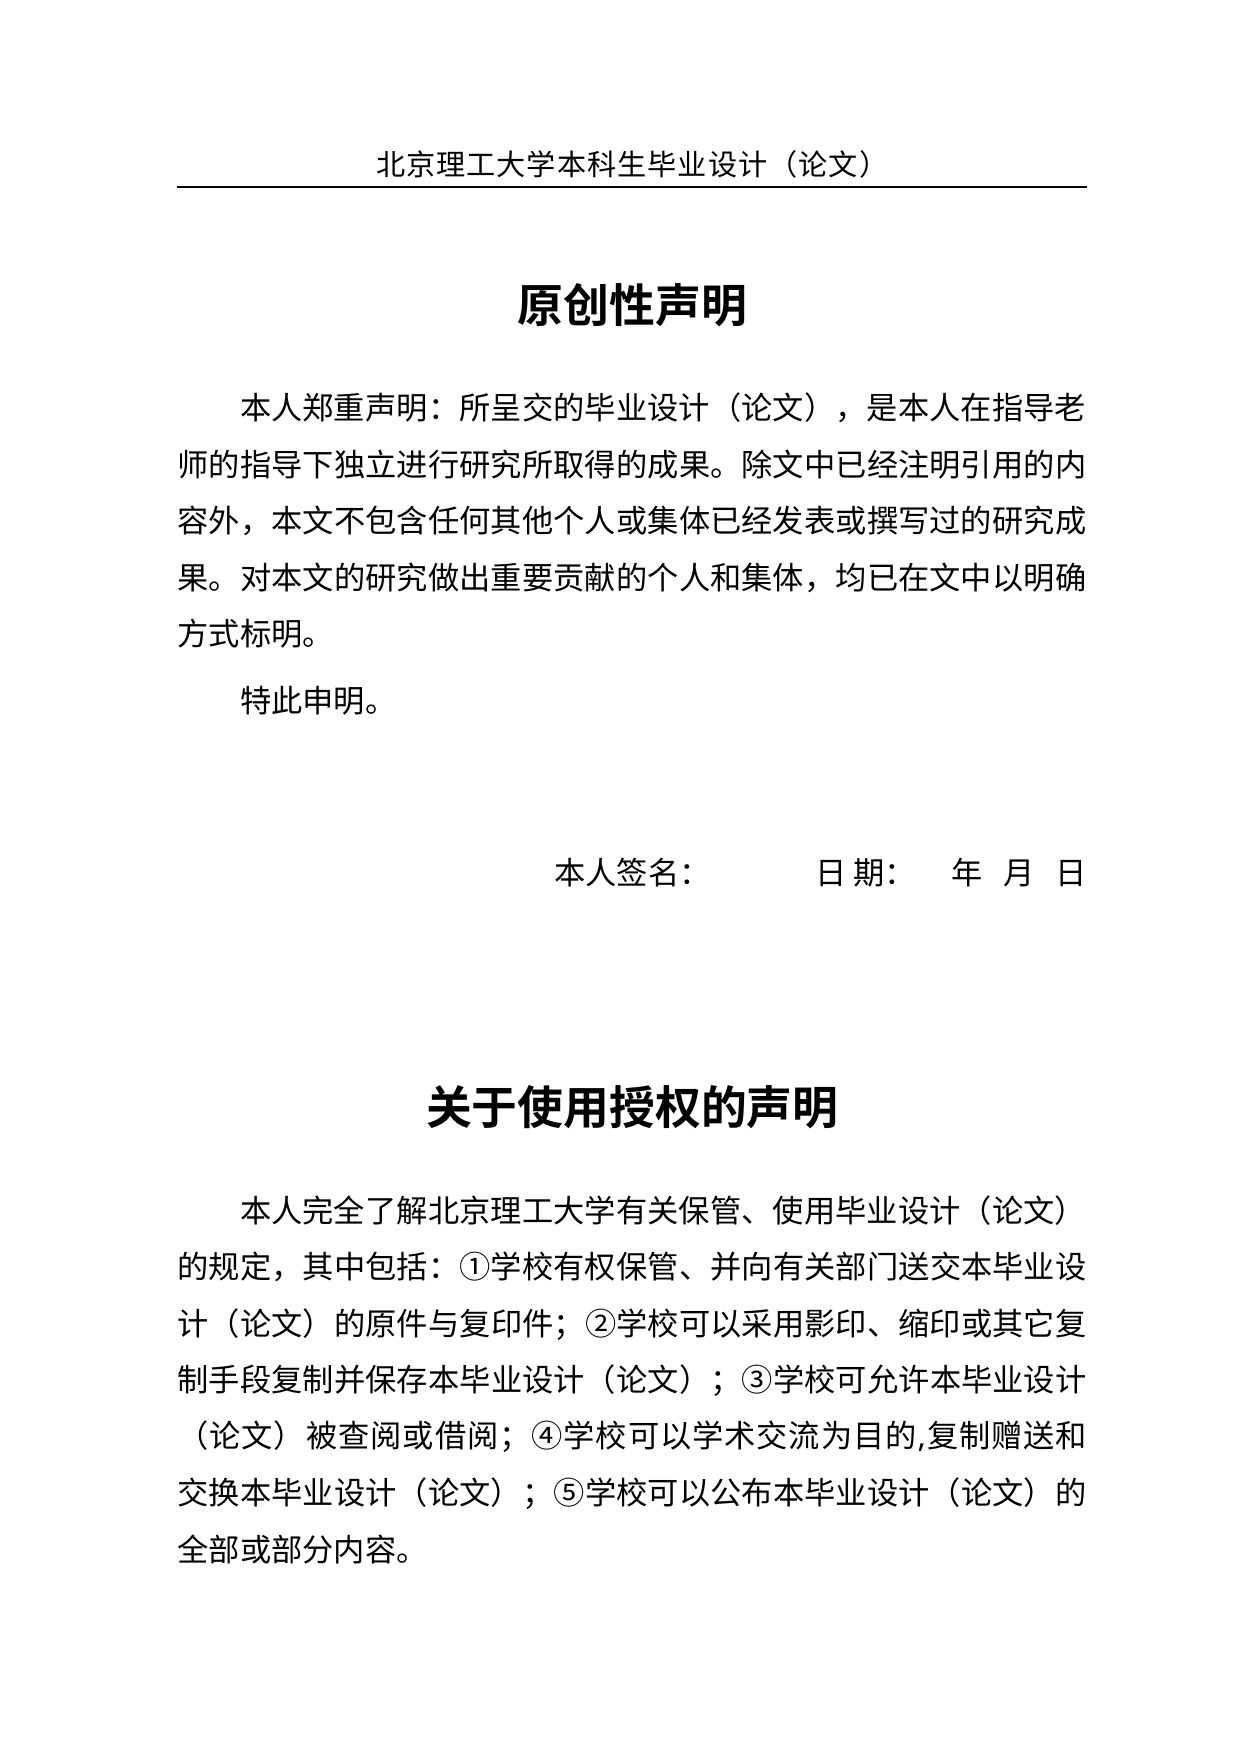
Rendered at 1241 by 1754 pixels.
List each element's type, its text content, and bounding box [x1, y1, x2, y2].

text 特此申明。 [177, 666, 1087, 731]
text 原创性声明 [177, 253, 1087, 351]
text 关于使用授权的声明 [177, 1056, 1087, 1153]
text 本人郑重声明：所呈交的毕业设计（论文），是本人在指导老师的指导下独立进行研究所取得的成果。除文中已经注明引用的内容外，本文不包含任何其他个人或集体已经发表或撰写过的研究成果。对本文的研究做出重要贡献的个人和集体，均已在文中以明确方式标明。 [177, 383, 1087, 654]
text 本人签名： 日 期： 年 月 日 [177, 848, 1087, 894]
text 本人完全了解北京理工大学有关保管、使用毕业设计（论文）的规定，其中包括：①学校有权保管、并向有关部门送交本毕业设计（论文）的原件与复印件；②学校可以采用影印、缩印或其它复制手段复制并保存本毕业设计（论文）；③学校可允许本毕业设计（论文）被查阅或借阅；④学校可以学术交流为目的,复制赠送和交换本毕业设计（论文）；⑤学校可以公布本毕业设计（论文）的全部或部分内容。 [177, 1186, 1087, 1570]
